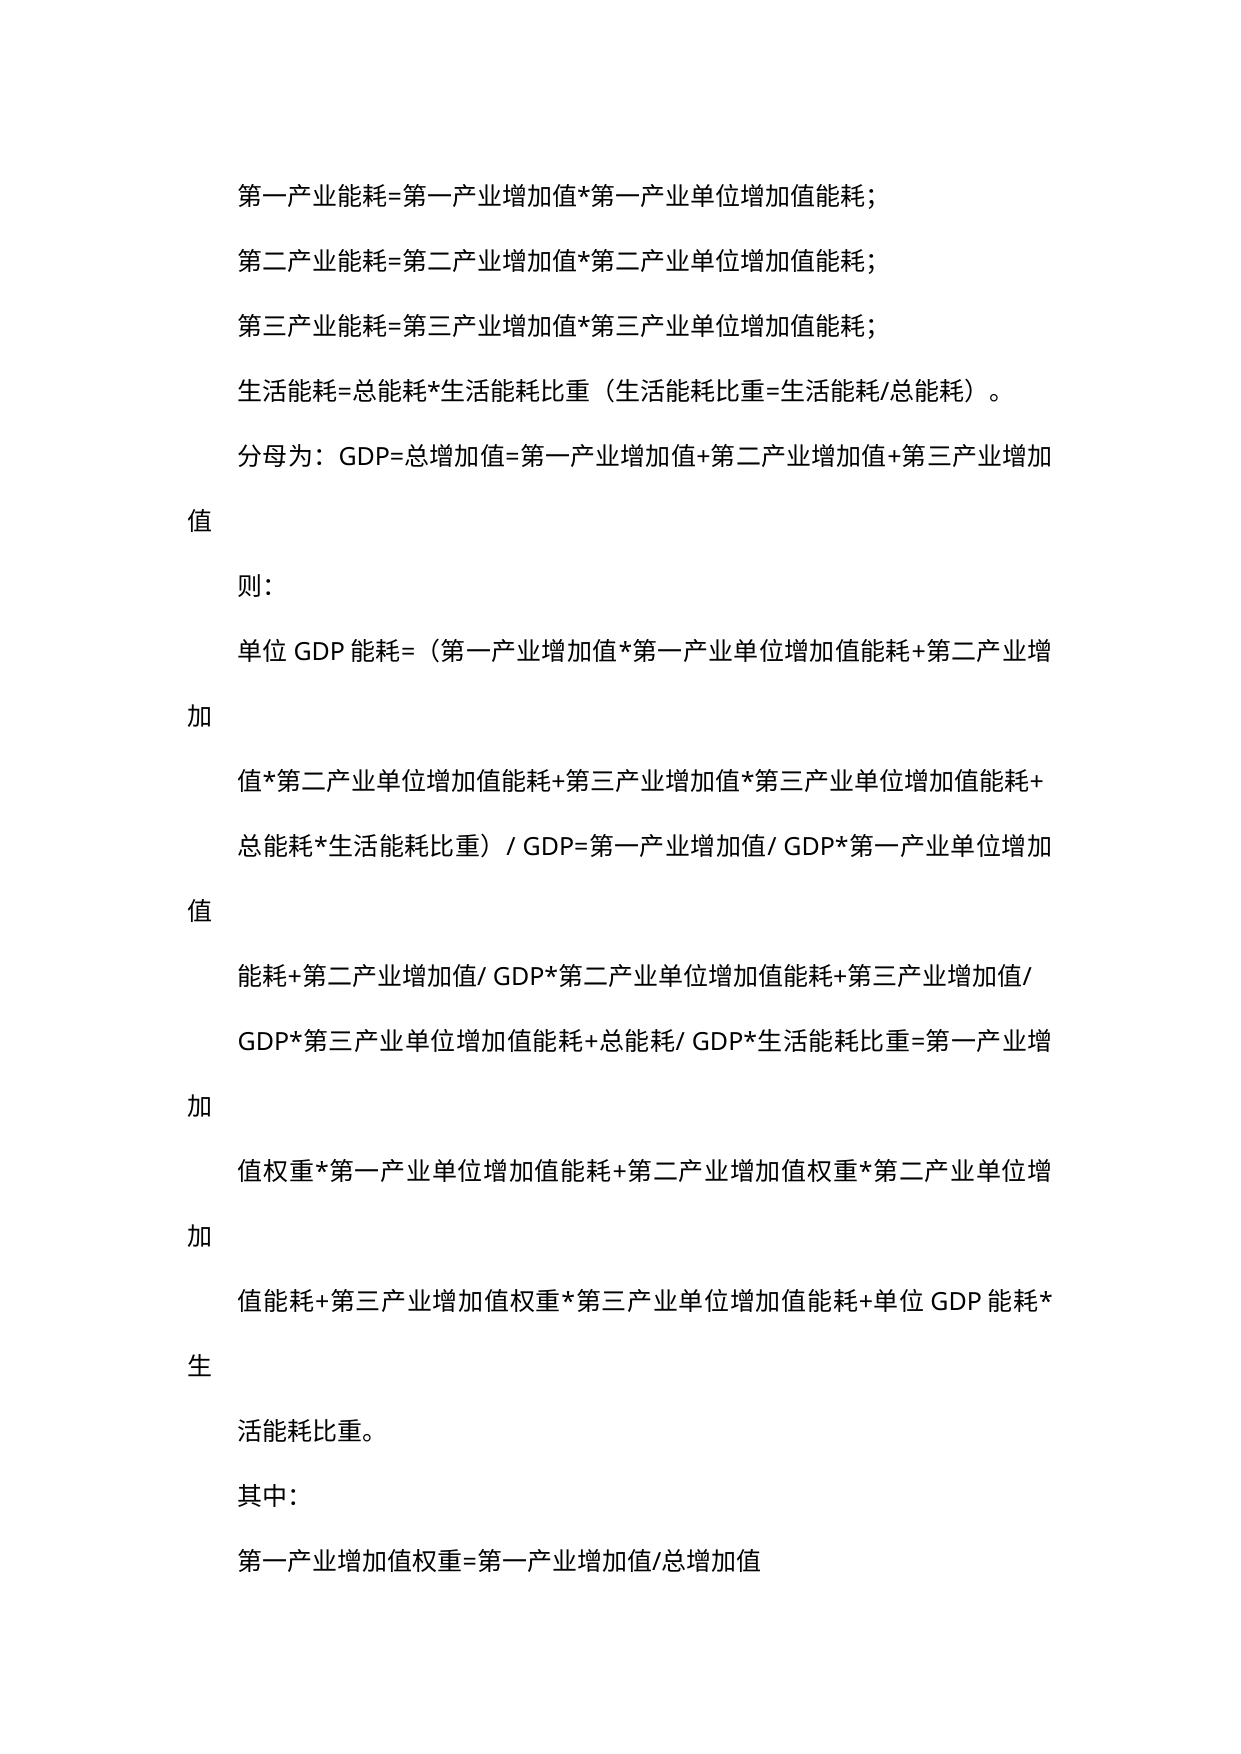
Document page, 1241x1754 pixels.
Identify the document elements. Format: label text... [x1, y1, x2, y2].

text 则： [187, 552, 1053, 617]
text GDP*第三产业单位增加值能耗+总能耗/ GDP*生活能耗比重=第一产业增加 [187, 1007, 1053, 1137]
text 单位GDP能耗=（第一产业增加值*第一产业单位增加值能耗+第二产业增加 [187, 617, 1053, 747]
text 值*第二产业单位增加值能耗+第三产业增加值*第三产业单位增加值能耗+ [187, 747, 1053, 812]
text 第一产业增加值权重=第一产业增加值/总增加值 [187, 1527, 1053, 1592]
text 第一产业能耗=第一产业增加值*第一产业单位增加值能耗； [187, 162, 1053, 227]
text 第三产业能耗=第三产业增加值*第三产业单位增加值能耗； [187, 292, 1053, 357]
text 总能耗*生活能耗比重）/ GDP=第一产业增加值/ GDP*第一产业单位增加值 [187, 812, 1053, 942]
text 能耗+第二产业增加值/ GDP*第二产业单位增加值能耗+第三产业增加值/ [187, 942, 1053, 1007]
text 值能耗+第三产业增加值权重*第三产业单位增加值能耗+单位GDP能耗*生 [187, 1267, 1053, 1397]
text 生活能耗=总能耗*生活能耗比重（生活能耗比重=生活能耗/总能耗）。 [187, 357, 1053, 422]
text 值权重*第一产业单位增加值能耗+第二产业增加值权重*第二产业单位增加 [187, 1137, 1053, 1267]
text 其中： [187, 1462, 1053, 1527]
text 第二产业能耗=第二产业增加值*第二产业单位增加值能耗； [187, 227, 1053, 292]
text 活能耗比重。 [187, 1397, 1053, 1462]
text 分母为：GDP=总增加值=第一产业增加值+第二产业增加值+第三产业增加值 [187, 422, 1053, 552]
